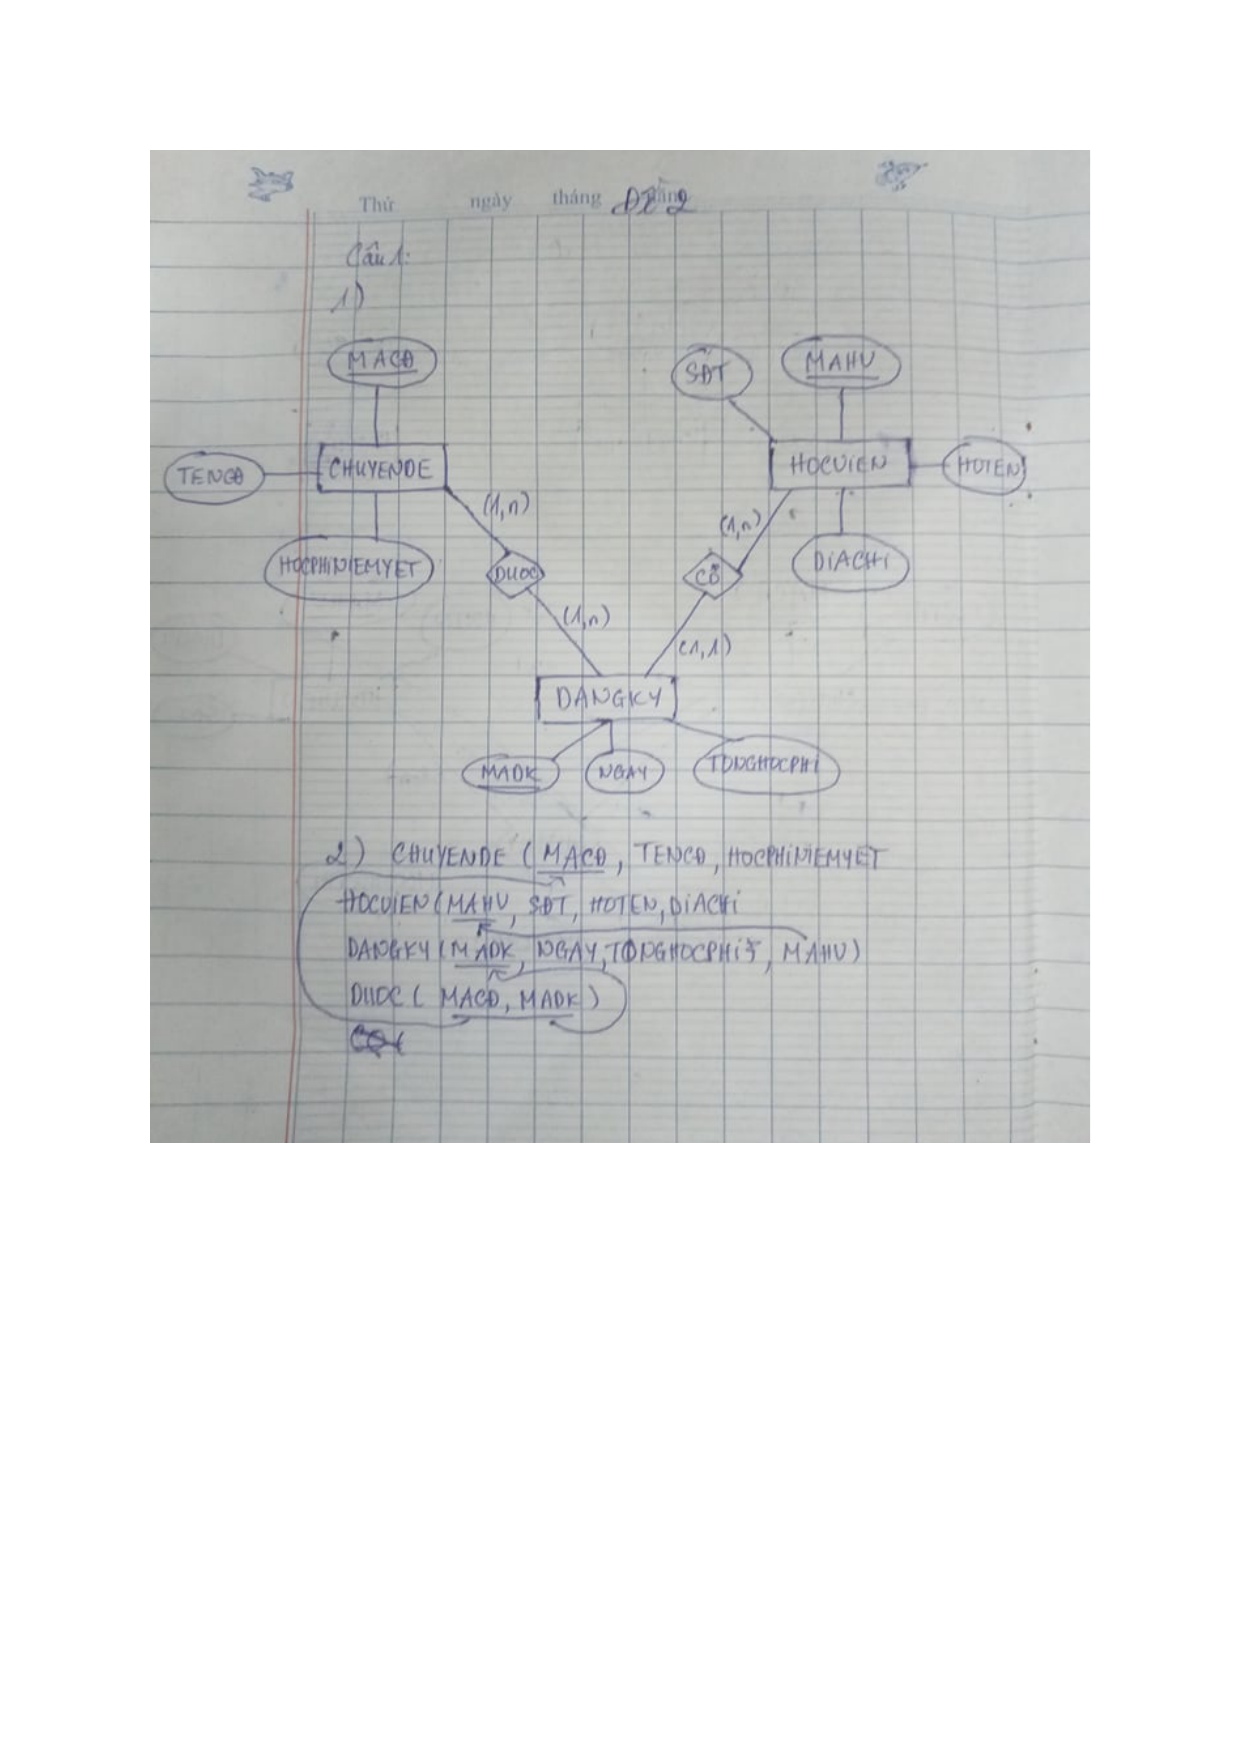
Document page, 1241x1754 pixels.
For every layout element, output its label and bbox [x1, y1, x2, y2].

picture [150, 150, 1091, 1143]
